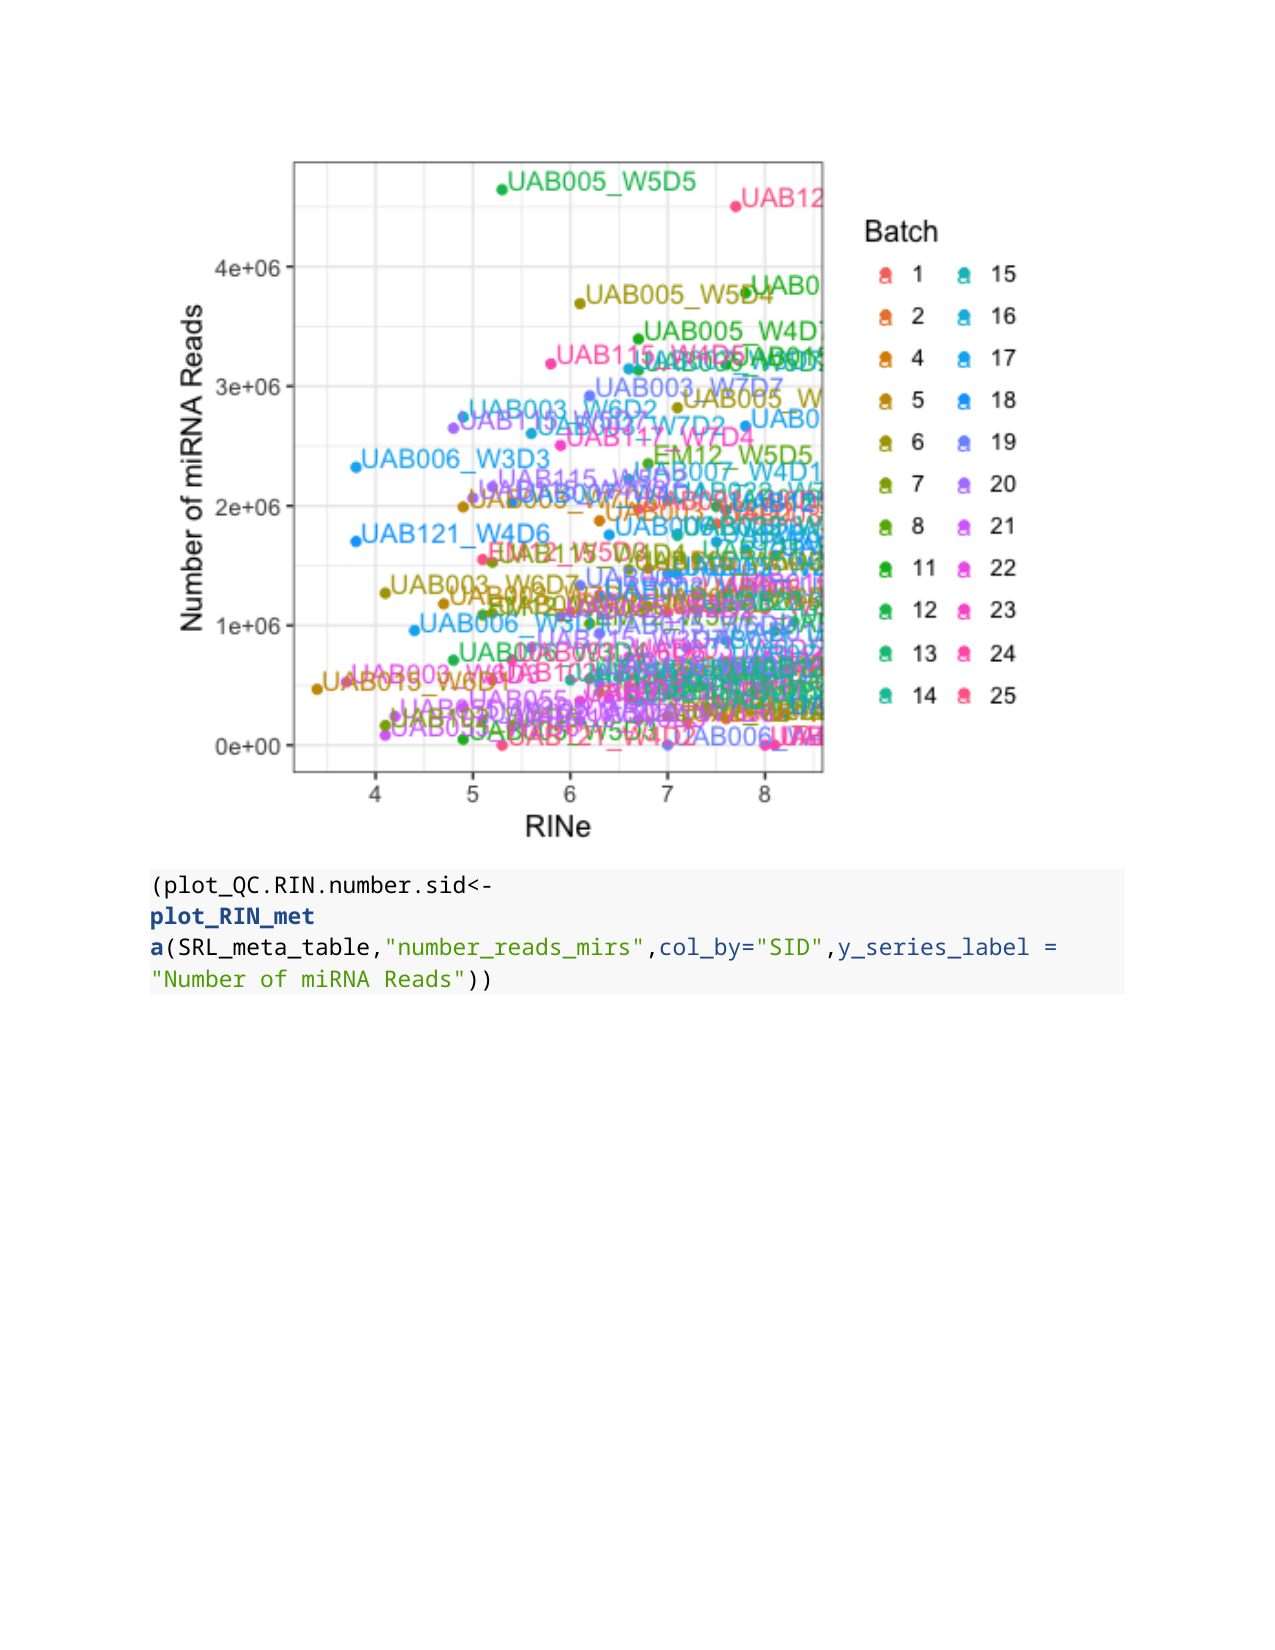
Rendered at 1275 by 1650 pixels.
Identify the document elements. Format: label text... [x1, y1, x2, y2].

text (plot_QC.RIN.number.sid<-plot_RIN_meta(SRL_meta_table,"number_reads_mirs",col_by="SID",y_series_label = "Number of miRNA Reads")) [150, 869, 1125, 994]
picture [168, 150, 1044, 850]
